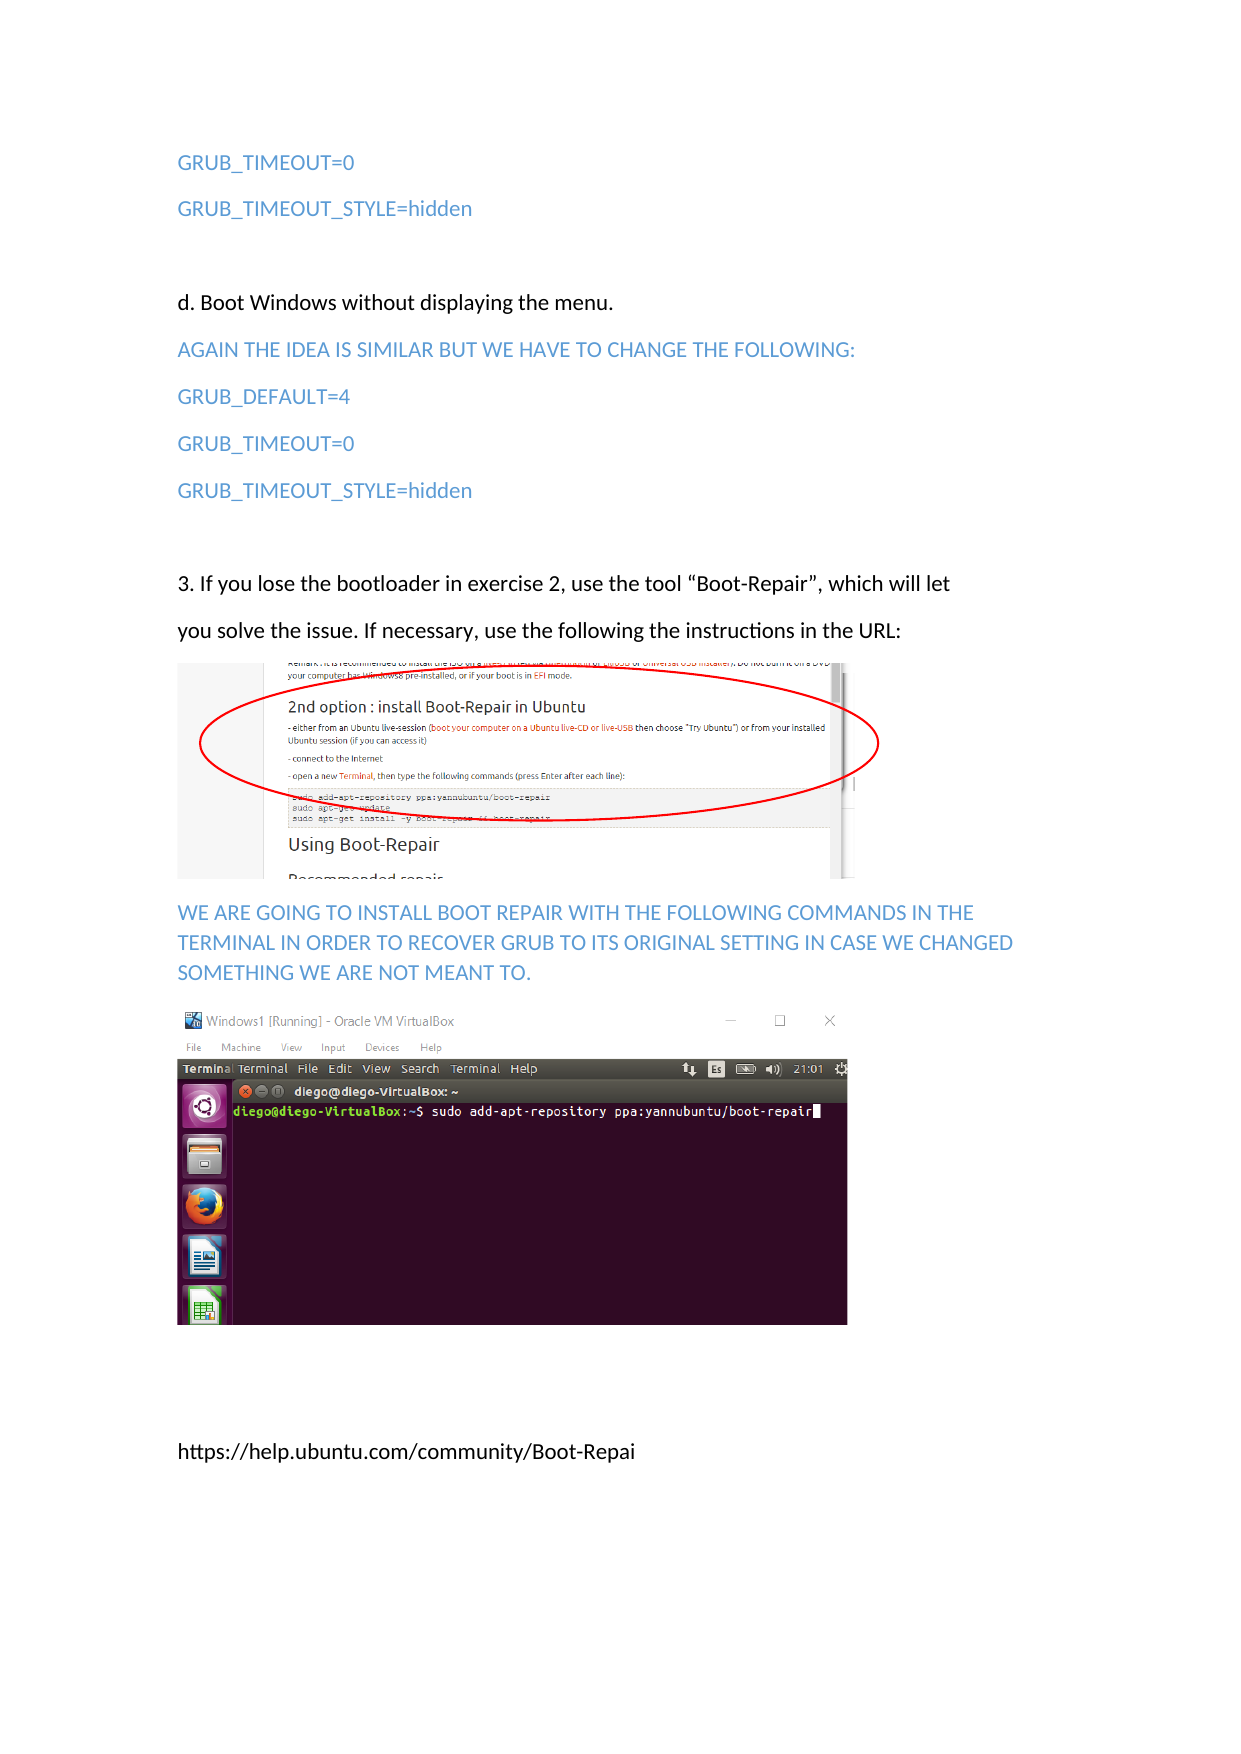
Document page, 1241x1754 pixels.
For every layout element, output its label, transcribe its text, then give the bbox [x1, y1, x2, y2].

picture [177, 1005, 848, 1325]
text GRUB_TIMEOUT_STYLE=hidden [177, 194, 1063, 222]
text you solve the issue. If necessary, use the following the instructions in the URL: [177, 616, 1063, 644]
text GRUB_TIMEOUT=0 [177, 148, 1063, 176]
text GRUB_DEFAULT=4 [177, 382, 1063, 410]
text WE ARE GOING TO INSTALL BOOT REPAIR WITH THE FOLLOWING COMMANDS IN THE TERMINAL IN ORDER TO RECOVER GRUB TO ITS ORIGINAL SETTING IN CASE WE CHANGED SOMETHING WE ARE NOT MEANT TO. [177, 898, 1063, 986]
text d. Boot Windows without displaying the menu. [177, 288, 1063, 316]
text GRUB_TIMEOUT_STYLE=hidden [177, 476, 1063, 504]
picture [202, 667, 855, 819]
text https://help.ubuntu.com/community/Boot-Repai [177, 1437, 1063, 1465]
picture [177, 663, 855, 879]
text 3. If you lose the bootloader in exercise 2, use the tool “Boot-Repair”, which will let [177, 569, 1063, 597]
text AGAIN THE IDEA IS SIMILAR BUT WE HAVE TO CHANGE THE FOLLOWING: [177, 335, 1063, 363]
text GRUB_TIMEOUT=0 [177, 429, 1063, 457]
